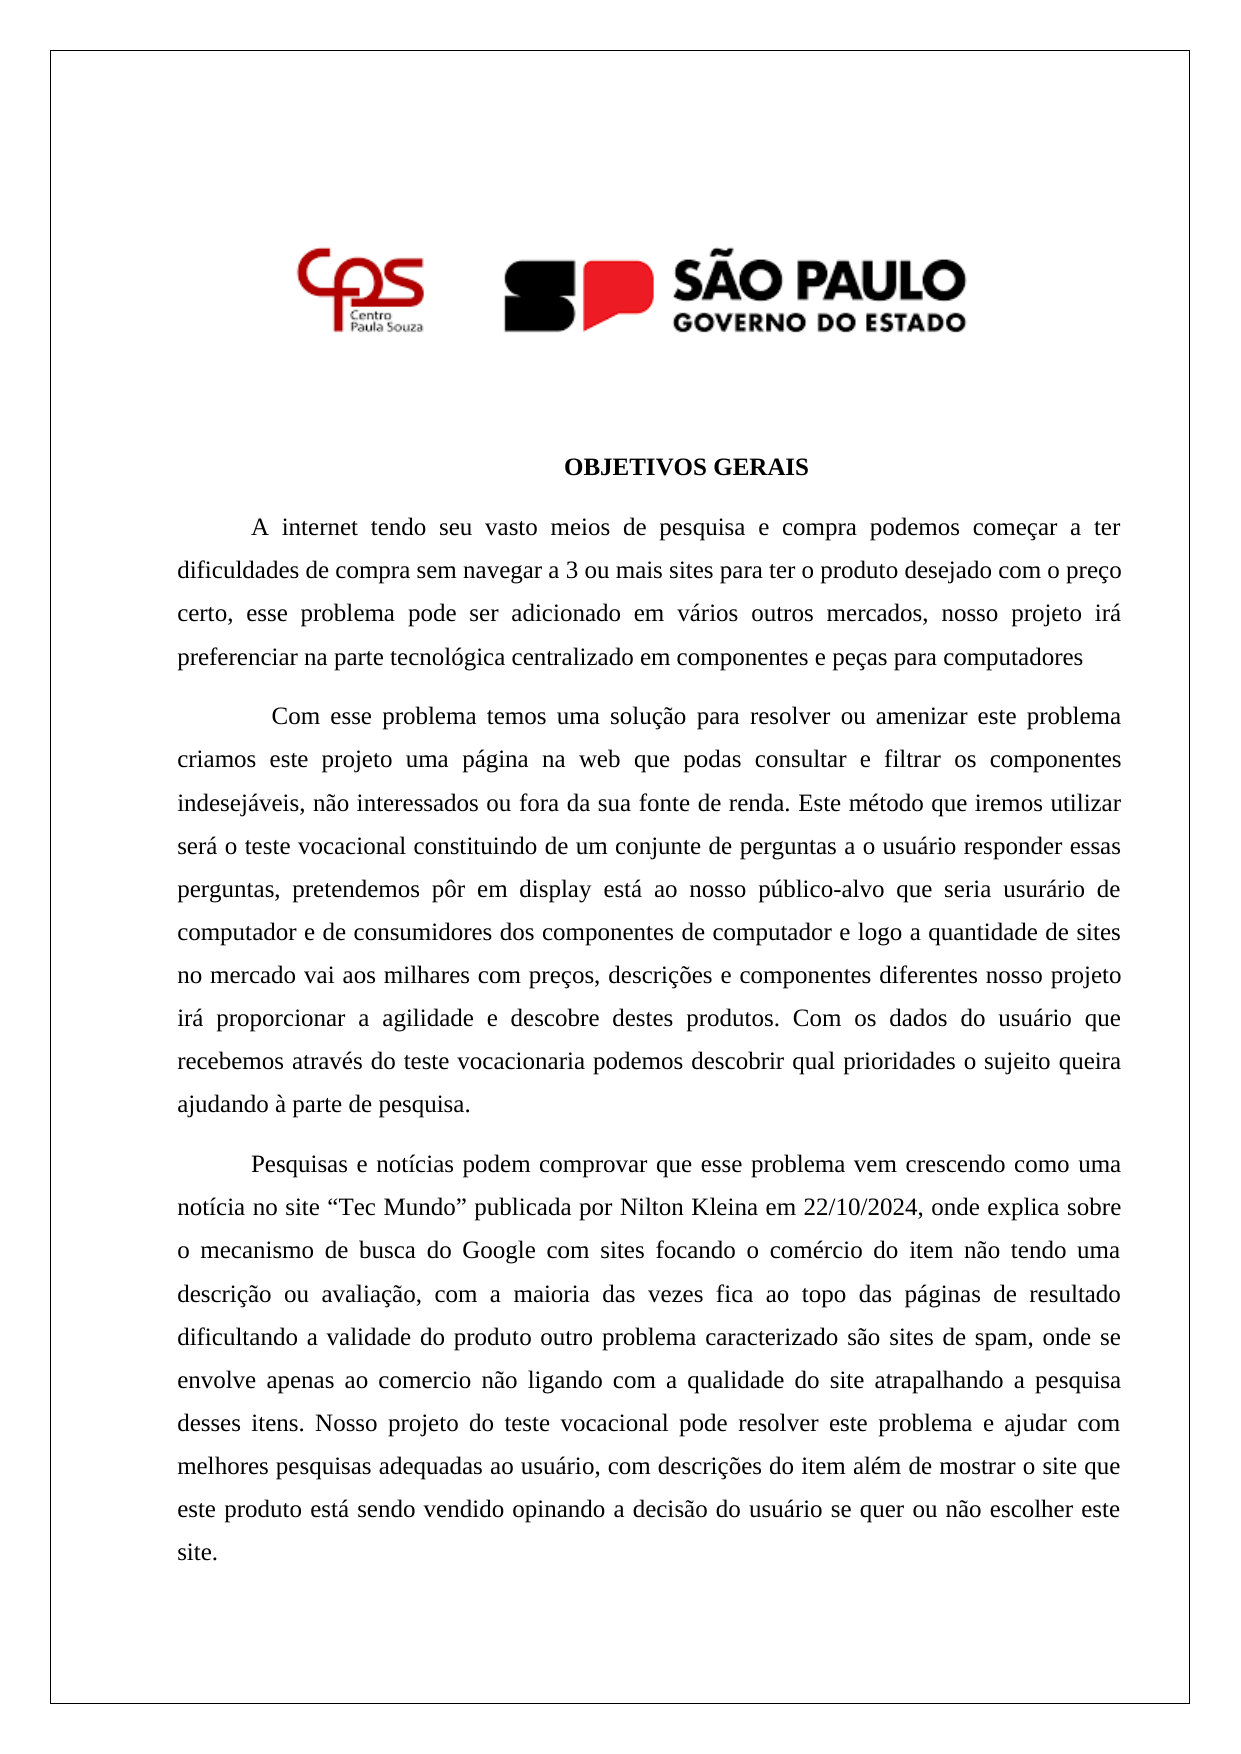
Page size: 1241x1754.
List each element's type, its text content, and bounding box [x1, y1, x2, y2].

text Pesquisas e notícias podem comprovar que esse problema vem crescendo como uma notícia no site “Tec Mundo” publicada por Nilton Kleina em 22/10/2024, onde explica sobre o mecanismo de busca do Google com sites focando o comércio do item não tendo uma descrição ou avaliação, com a maioria das vezes fica ao topo das páginas de resultado dificultando a validade do produto outro problema caracterizado são sites de spam, onde se envolve apenas ao comercio não ligando com a qualidade do site atrapalhando a pesquisa desses itens. Nosso projeto do teste vocacional pode resolver este problema e ajudar com melhores pesquisas adequadas ao usuário, com descrições do item além de mostrar o site que este produto está sendo vendido opinando a decisão do usuário se quer ou não escolher este site. [177, 1149, 1122, 1566]
text Com esse problema temos uma solução para resolver ou amenizar este problema criamos este projeto uma página na web que podas consultar e filtrar os componentes indesejáveis, não interessados ou fora da sua fonte de renda. Este método que iremos utilizar será o teste vocacional constituindo de um conjunte de perguntas a o usuário responder essas perguntas, pretendemos pôr em display está ao nosso público-alvo que seria usurário de computador e de consumidores dos componentes de computador e logo a quantidade de sites no mercado vai aos milhares com preços, descrições e componentes diferentes nosso projeto irá proporcionar a agilidade e descobre destes produtos. Com os dados do usuário que recebemos através do teste vocacionaria podemos descobrir qual prioridades o sujeito queira ajudando à parte de pesquisa. [177, 701, 1122, 1118]
picture [280, 194, 1020, 362]
text OBJETIVOS GERAIS [177, 452, 1122, 481]
text A internet tendo seu vasto meios de pesquisa e compra podemos começar a ter dificuldades de compra sem navegar a 3 ou mais sites para ter o produto desejado com o preço certo, esse problema pode ser adicionado em vários outros mercados, nosso projeto irá preferenciar na parte tecnológica centralizado em componentes e peças para computadores [177, 512, 1122, 670]
